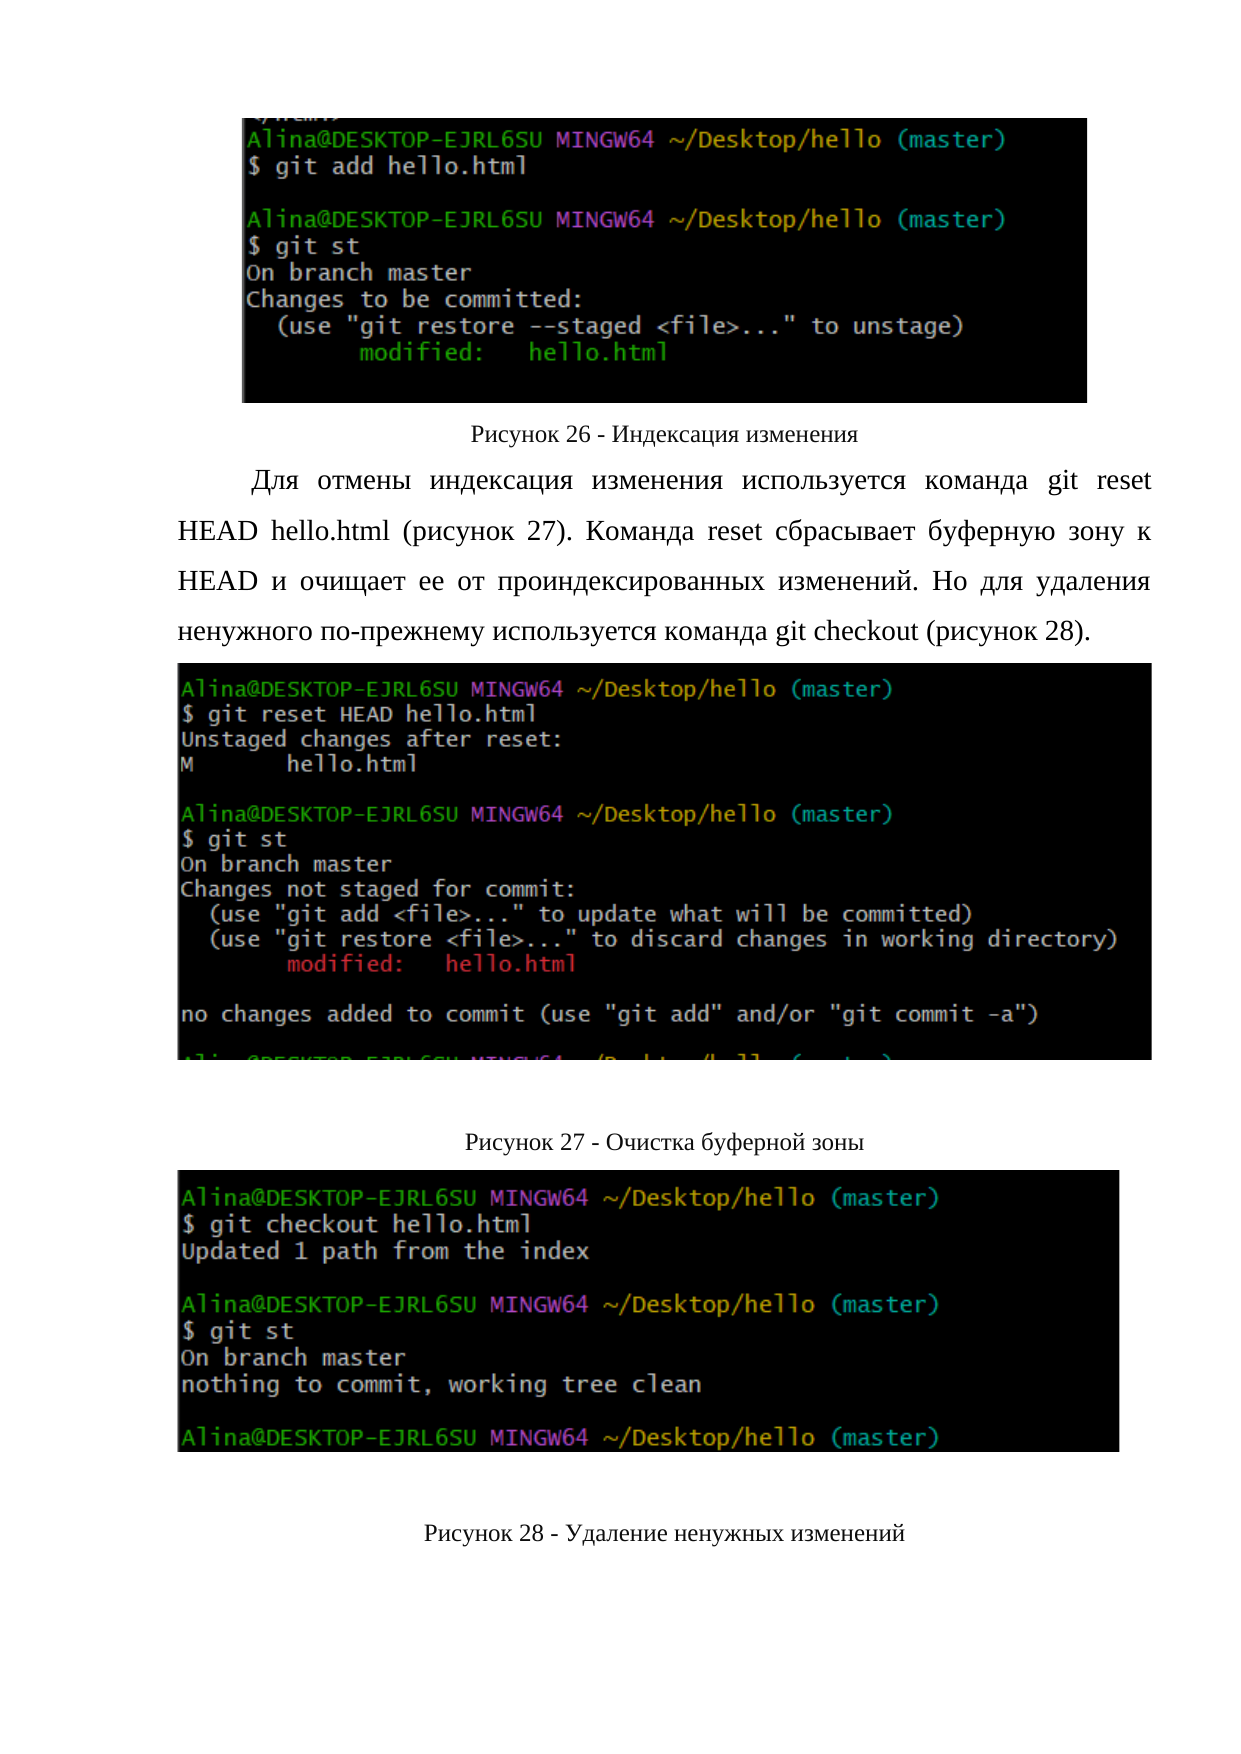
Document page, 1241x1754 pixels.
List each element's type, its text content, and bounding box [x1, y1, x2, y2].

picture [241, 118, 1088, 403]
picture [177, 1170, 1120, 1452]
picture [177, 663, 1152, 1060]
text Для отмены индексация изменения используется команда git reset HEAD hello.html (рисунок 27). Команда reset сбрасывает буферную зону к HEAD и очищает ее от проиндексированных изменений. Но для удаления ненужного по-прежнему используется команда git checkout (рисунок 28). [177, 462, 1152, 647]
